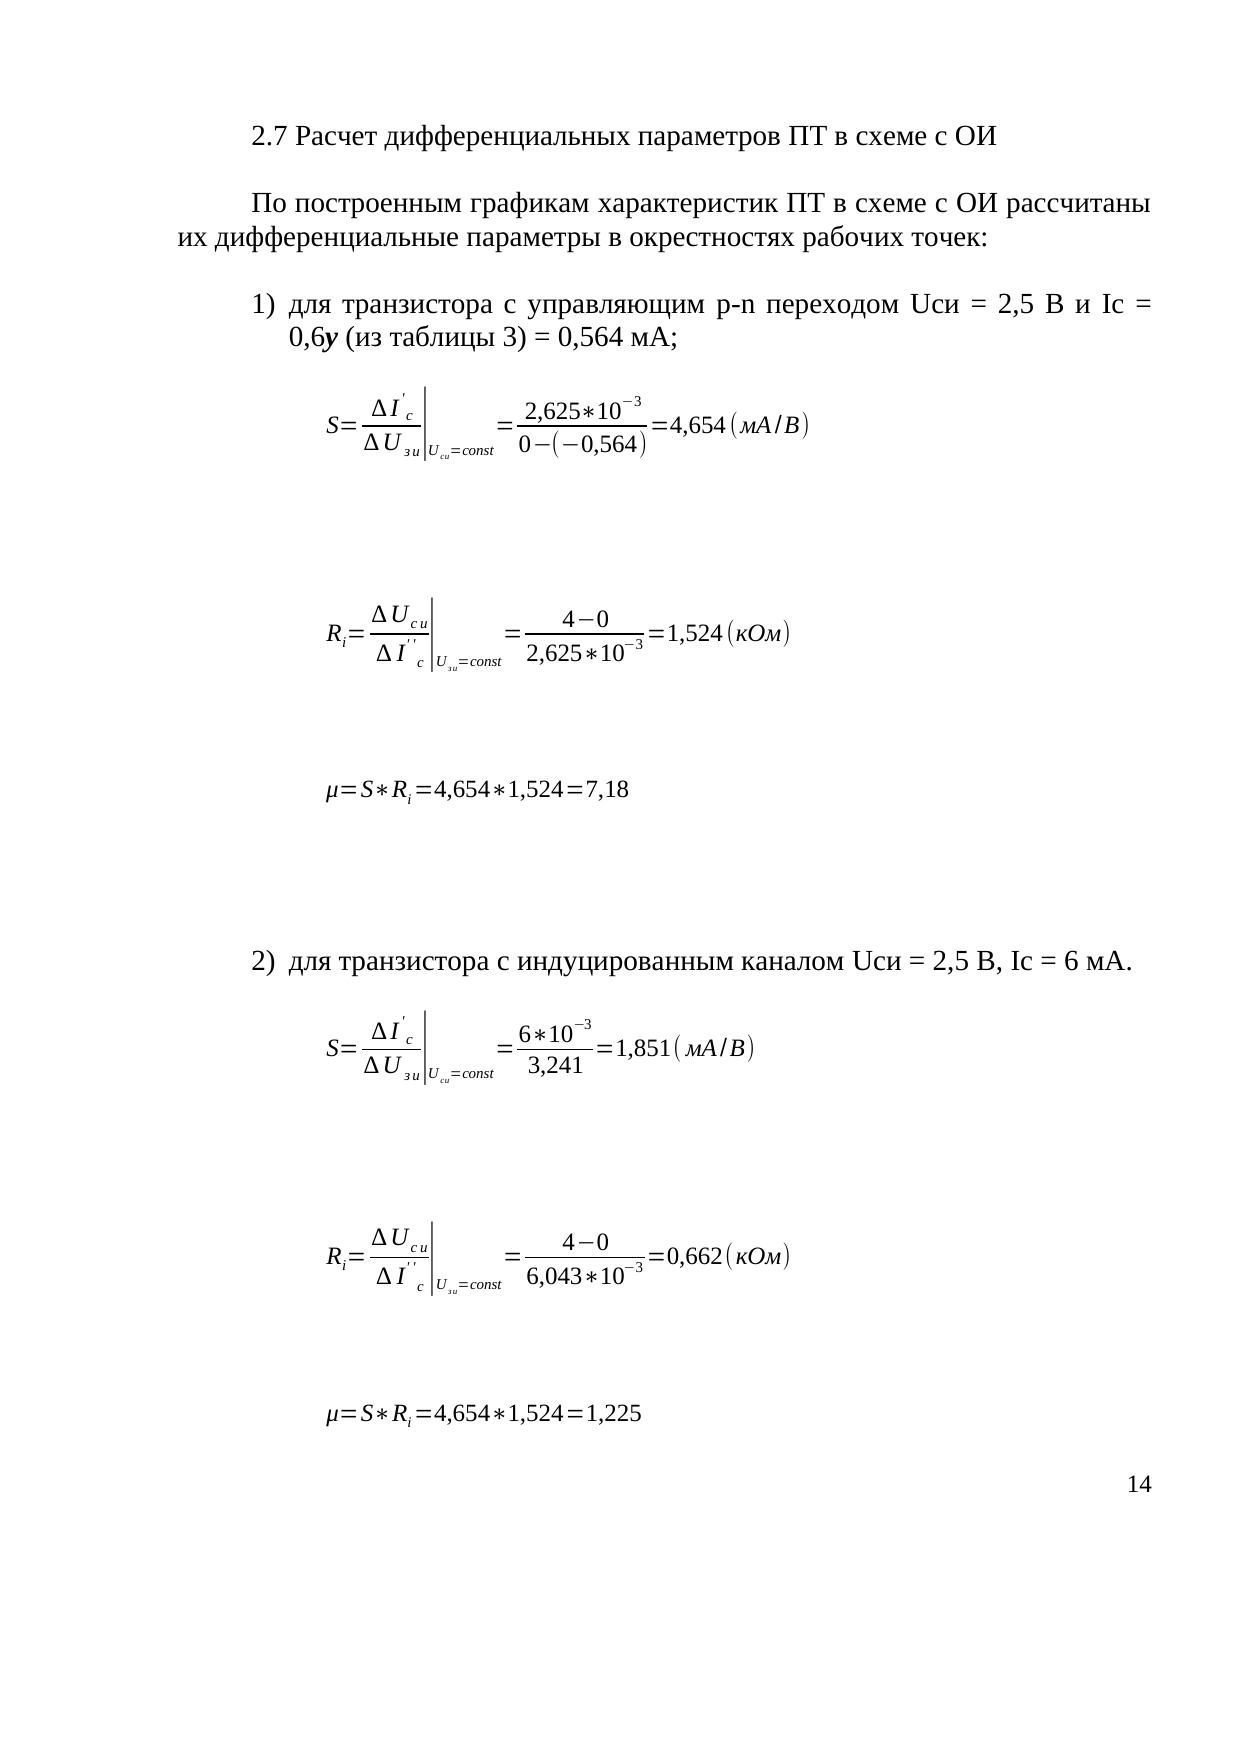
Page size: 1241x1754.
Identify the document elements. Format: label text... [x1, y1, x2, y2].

text По построенным графикам характеристик ПТ в схеме с ОИ рассчитаны их дифференциальные параметры в окрестностях рабочих точек: [177, 185, 1152, 252]
text 2.7 Расчет дифференциальных параметров ПТ в схеме с ОИ [177, 118, 1152, 152]
list для транзистора с управляющим p-n переходом Uси = 2,5 В и Ic = 0,6y (из таблицы 3) = 0,564 мА; [251, 286, 1152, 353]
list для транзистора с индуцированным каналом Uси = 2,5 В, Iс = 6 мА. [251, 943, 1152, 976]
